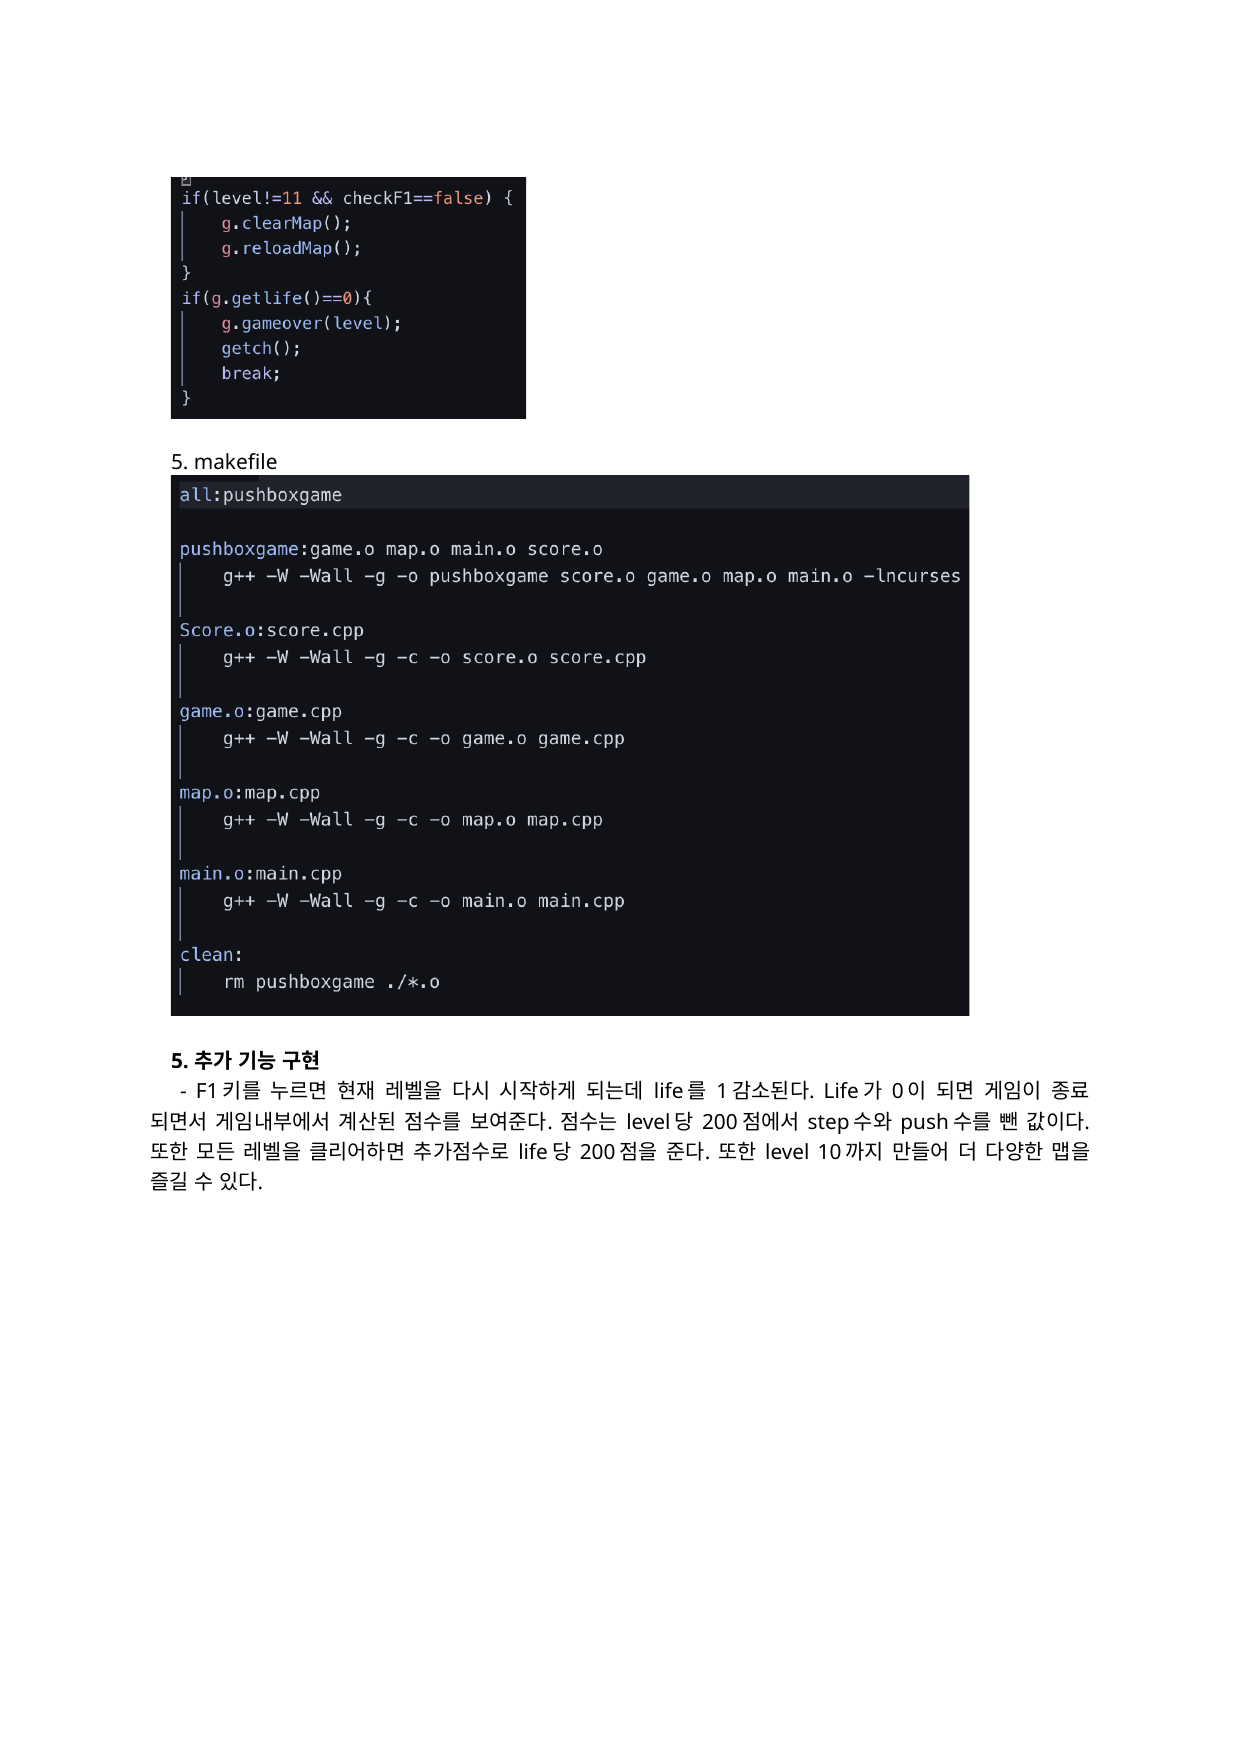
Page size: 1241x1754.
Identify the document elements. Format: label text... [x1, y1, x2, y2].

picture [170, 475, 970, 1016]
picture [170, 177, 527, 419]
text - F1키를 누르면 현재 레벨을 다시 시작하게 되는데 life를 1감소된다. Life가 0이 되면 게임이 종료 되면서 게임내부에서 계산된 점수를 보여준다. 점수는 level당 200점에서 step수와 push수를 뺀 값이다. 또한 모든 레벨을 클리어하면 추가점수로 life당 200점을 준다. 또한 level 10까지 만들어 더 다양한 맵을 즐길 수 있다. [150, 1075, 1090, 1196]
text 5. 추가 기능 구현 [150, 1044, 1090, 1075]
text 5. makefile [150, 447, 1090, 476]
